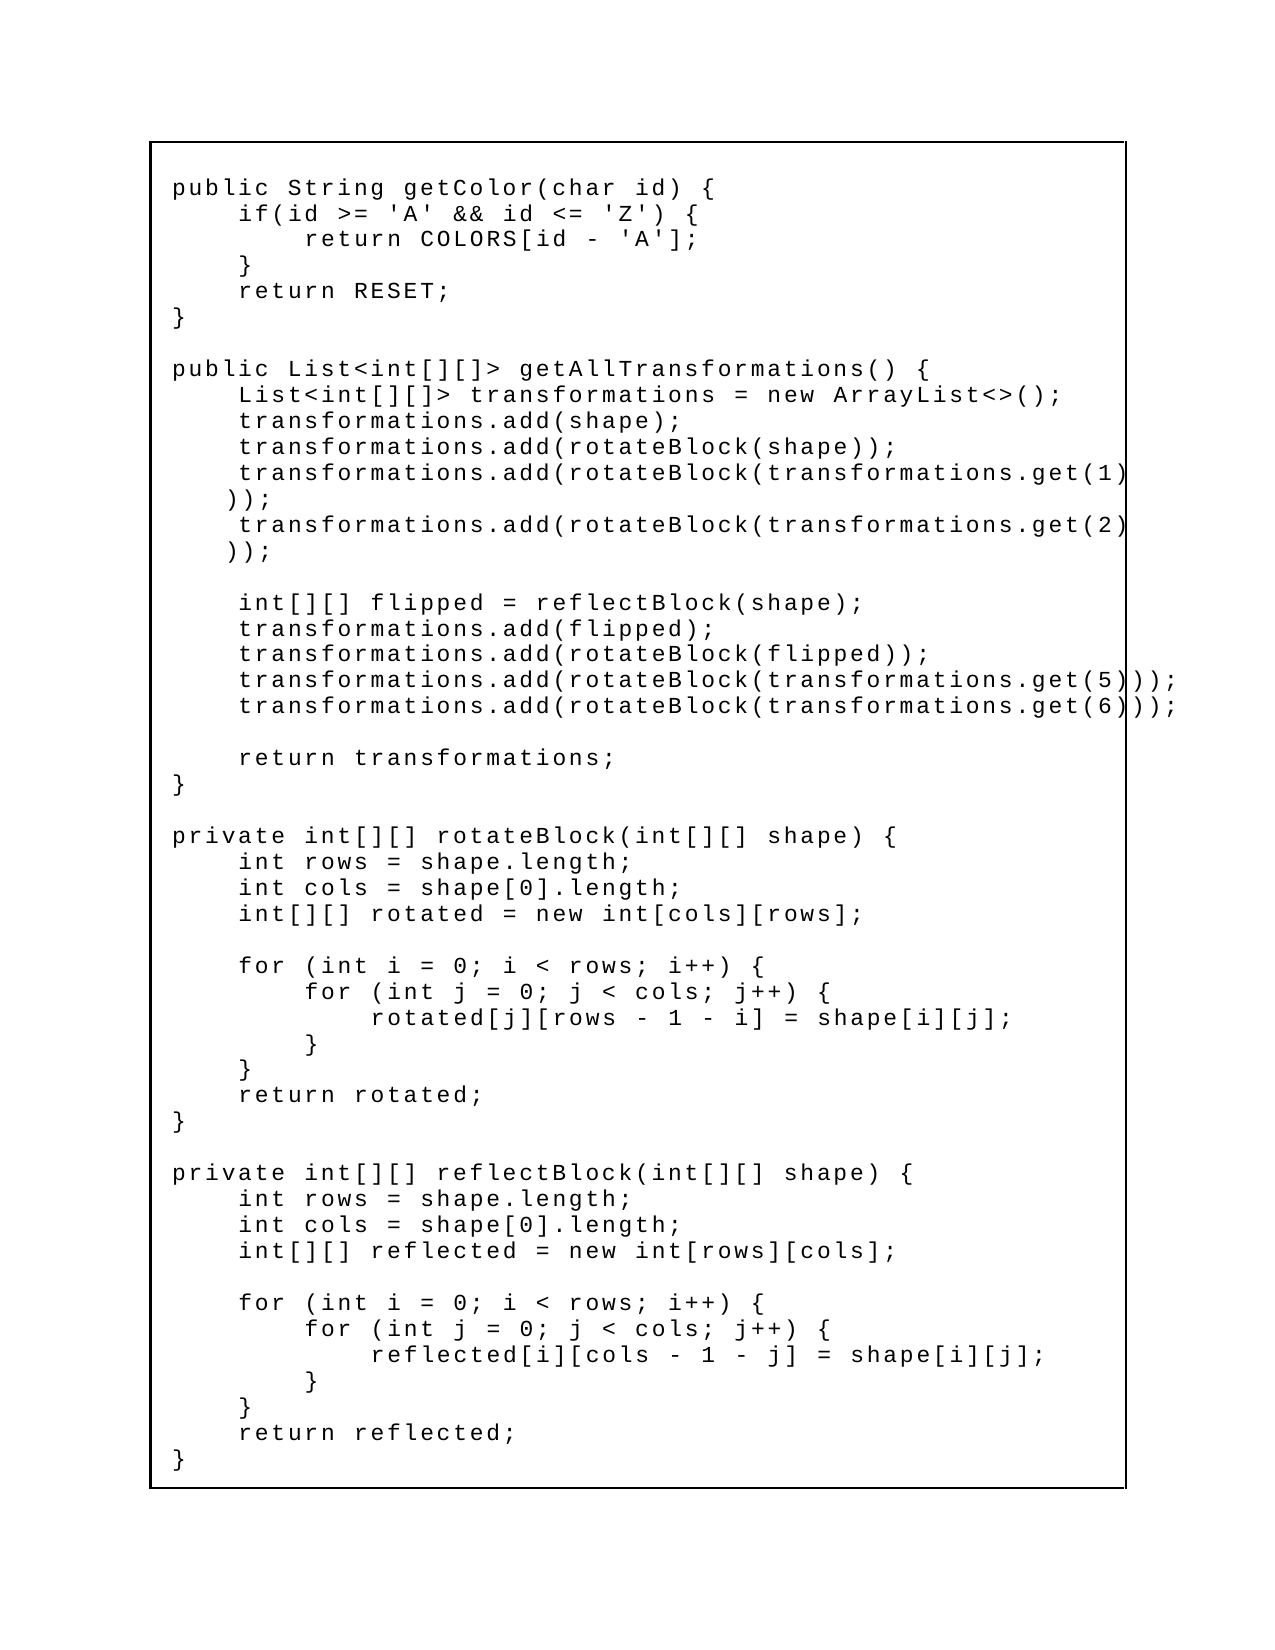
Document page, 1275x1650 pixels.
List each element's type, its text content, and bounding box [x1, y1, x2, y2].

text } [106, 1058, 1198, 1084]
text private int[][] reflectBlock(int[][] shape) { [106, 1162, 1198, 1187]
text return RESET; [106, 280, 1198, 306]
text transformations.add(rotateBlock(transformations.get(5))); [106, 669, 1198, 695]
text public List<int[][]> getAllTransformations() { [106, 357, 1198, 383]
text transformations.add(rotateBlock(transformations.get(1) [106, 461, 1198, 487]
text if(id >= 'A' && id <= 'Z') { [106, 202, 1198, 228]
text transformations.add(rotateBlock(flipped)); [106, 643, 1198, 669]
text int rows = shape.length; [106, 850, 1198, 876]
text for (int j = 0; j < cols; j++) { [106, 1317, 1198, 1343]
text return transformations; [106, 747, 1198, 772]
text public String getColor(char id) { [106, 176, 1198, 202]
text int[][] flipped = reflectBlock(shape); [106, 591, 1198, 617]
text int cols = shape[0].length; [106, 876, 1198, 902]
text )); [106, 487, 1198, 513]
text } [106, 1110, 1198, 1136]
text int[][] rotated = new int[cols][rows]; [106, 902, 1198, 928]
text transformations.add(rotateBlock(shape)); [106, 435, 1198, 461]
text for (int i = 0; i < rows; i++) { [106, 954, 1198, 980]
text for (int j = 0; j < cols; j++) { [106, 980, 1198, 1006]
text transformations.add(shape); [106, 409, 1198, 435]
text return rotated; [106, 1084, 1198, 1110]
text transformations.add(rotateBlock(transformations.get(6))); [106, 695, 1198, 721]
text reflected[i][cols - 1 - j] = shape[i][j]; [106, 1343, 1198, 1369]
text transformations.add(flipped); [106, 617, 1198, 643]
text } [106, 254, 1198, 280]
text return reflected; [106, 1421, 1198, 1447]
text transformations.add(rotateBlock(transformations.get(2) [106, 513, 1198, 539]
text for (int i = 0; i < rows; i++) { [106, 1291, 1198, 1317]
text List<int[][]> transformations = new ArrayList<>(); [106, 383, 1198, 409]
text } [106, 772, 1198, 798]
text } [106, 306, 1198, 332]
text } [106, 1447, 1198, 1473]
text } [106, 1032, 1198, 1058]
text } [106, 1395, 1198, 1421]
text } [106, 1369, 1198, 1395]
text int[][] reflected = new int[rows][cols]; [106, 1239, 1198, 1265]
text private int[][] rotateBlock(int[][] shape) { [106, 824, 1198, 850]
text int cols = shape[0].length; [106, 1213, 1198, 1239]
text int rows = shape.length; [106, 1187, 1198, 1213]
text rotated[j][rows - 1 - i] = shape[i][j]; [106, 1006, 1198, 1032]
text )); [106, 539, 1198, 565]
text return COLORS[id - 'A']; [106, 228, 1198, 254]
